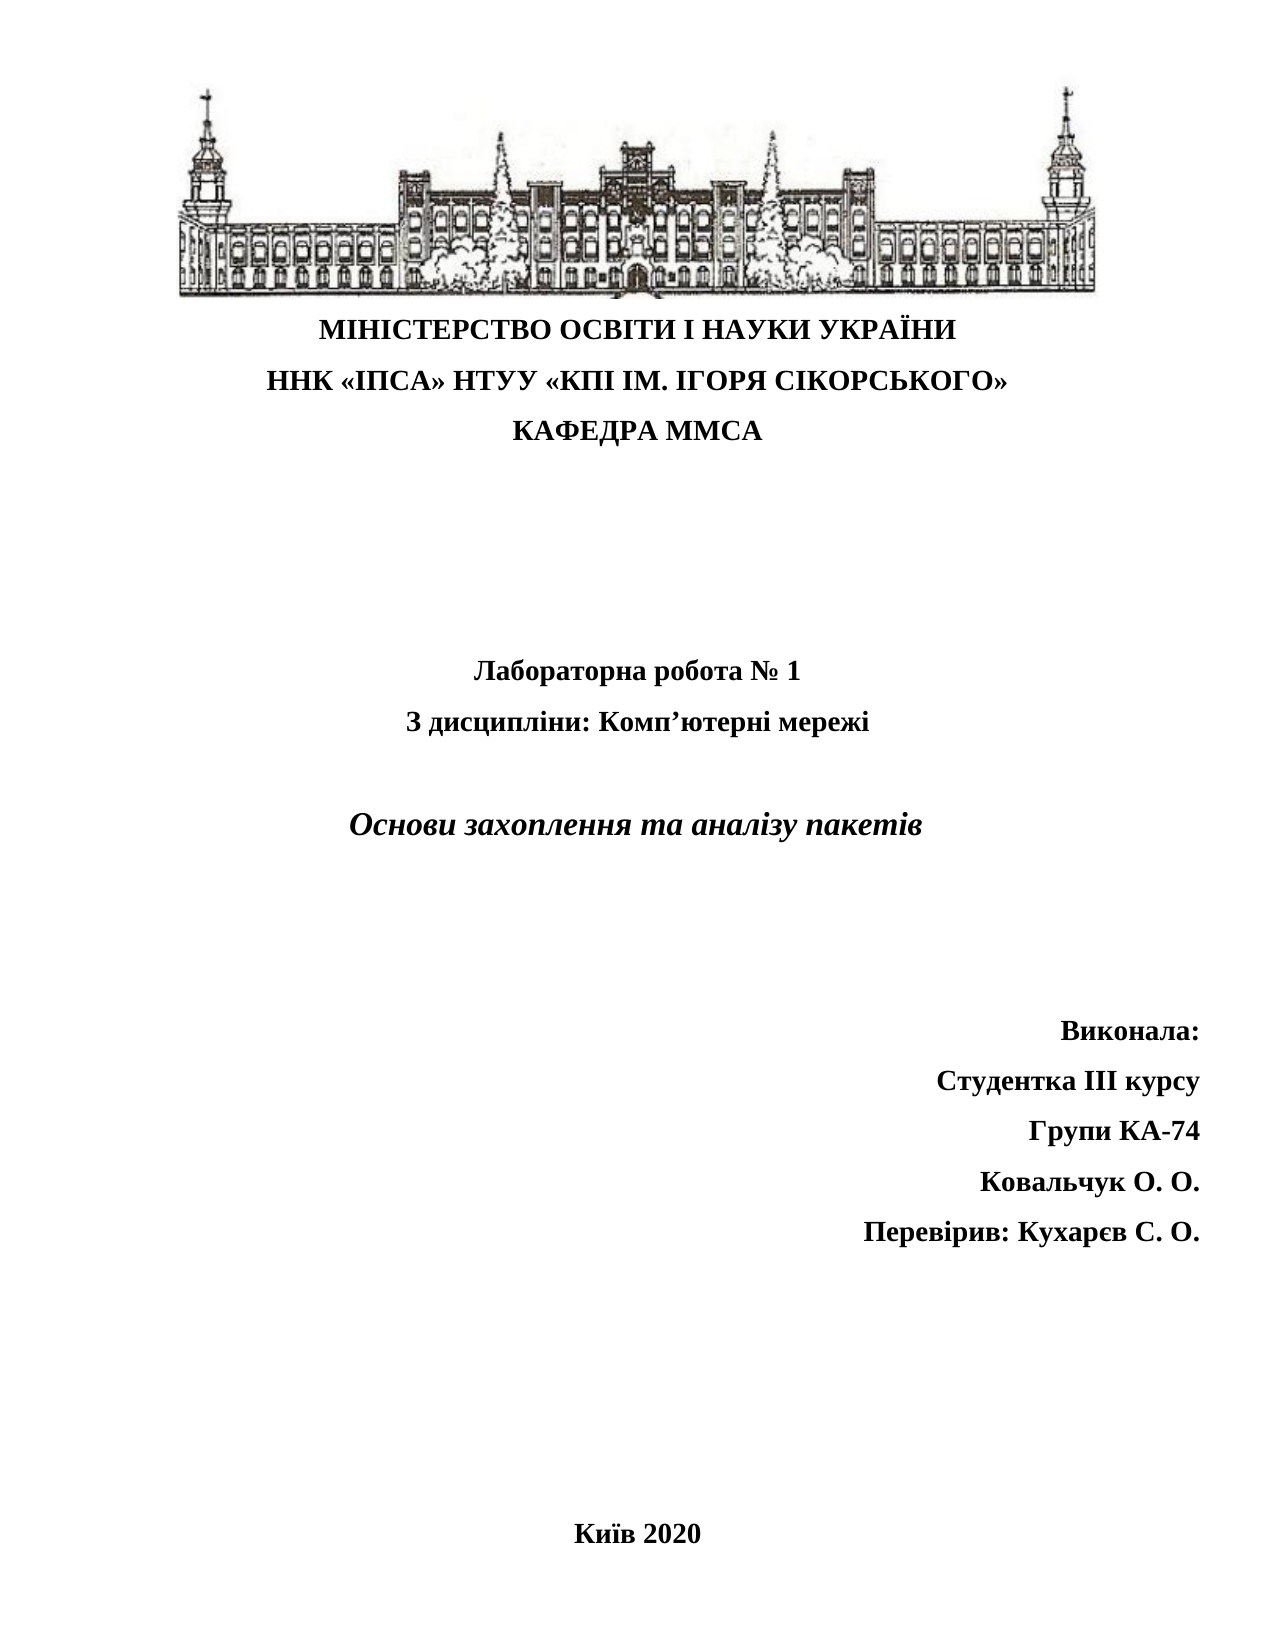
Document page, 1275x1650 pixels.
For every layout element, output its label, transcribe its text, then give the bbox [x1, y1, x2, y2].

text Ковальчук О. О. [75, 1164, 1200, 1197]
text ННК «ІПСА» НТУУ «КПІ ІМ. ІГОРЯ СІКОРСЬКОГО» [75, 363, 1200, 396]
picture [175, 75, 1100, 299]
text З дисципліни: Комп’ютерні мережі [75, 704, 1200, 737]
text Київ 2020 [75, 1516, 1200, 1549]
text Перевірив: Кухарєв С. О. [75, 1214, 1200, 1248]
text Групи КА-74 [75, 1113, 1200, 1147]
text МІНІСТЕРСТВО ОСВІТИ І НАУКИ УКРАЇНИ [75, 312, 1200, 346]
text Основи захоплення та аналізу пакетів [75, 804, 1200, 843]
text Лабораторна робота № 1 [75, 653, 1200, 687]
text Виконала: [75, 1013, 1200, 1046]
text КАФЕДРА ММСА [75, 413, 1200, 488]
text Студентка ІII курсу [75, 1063, 1200, 1097]
